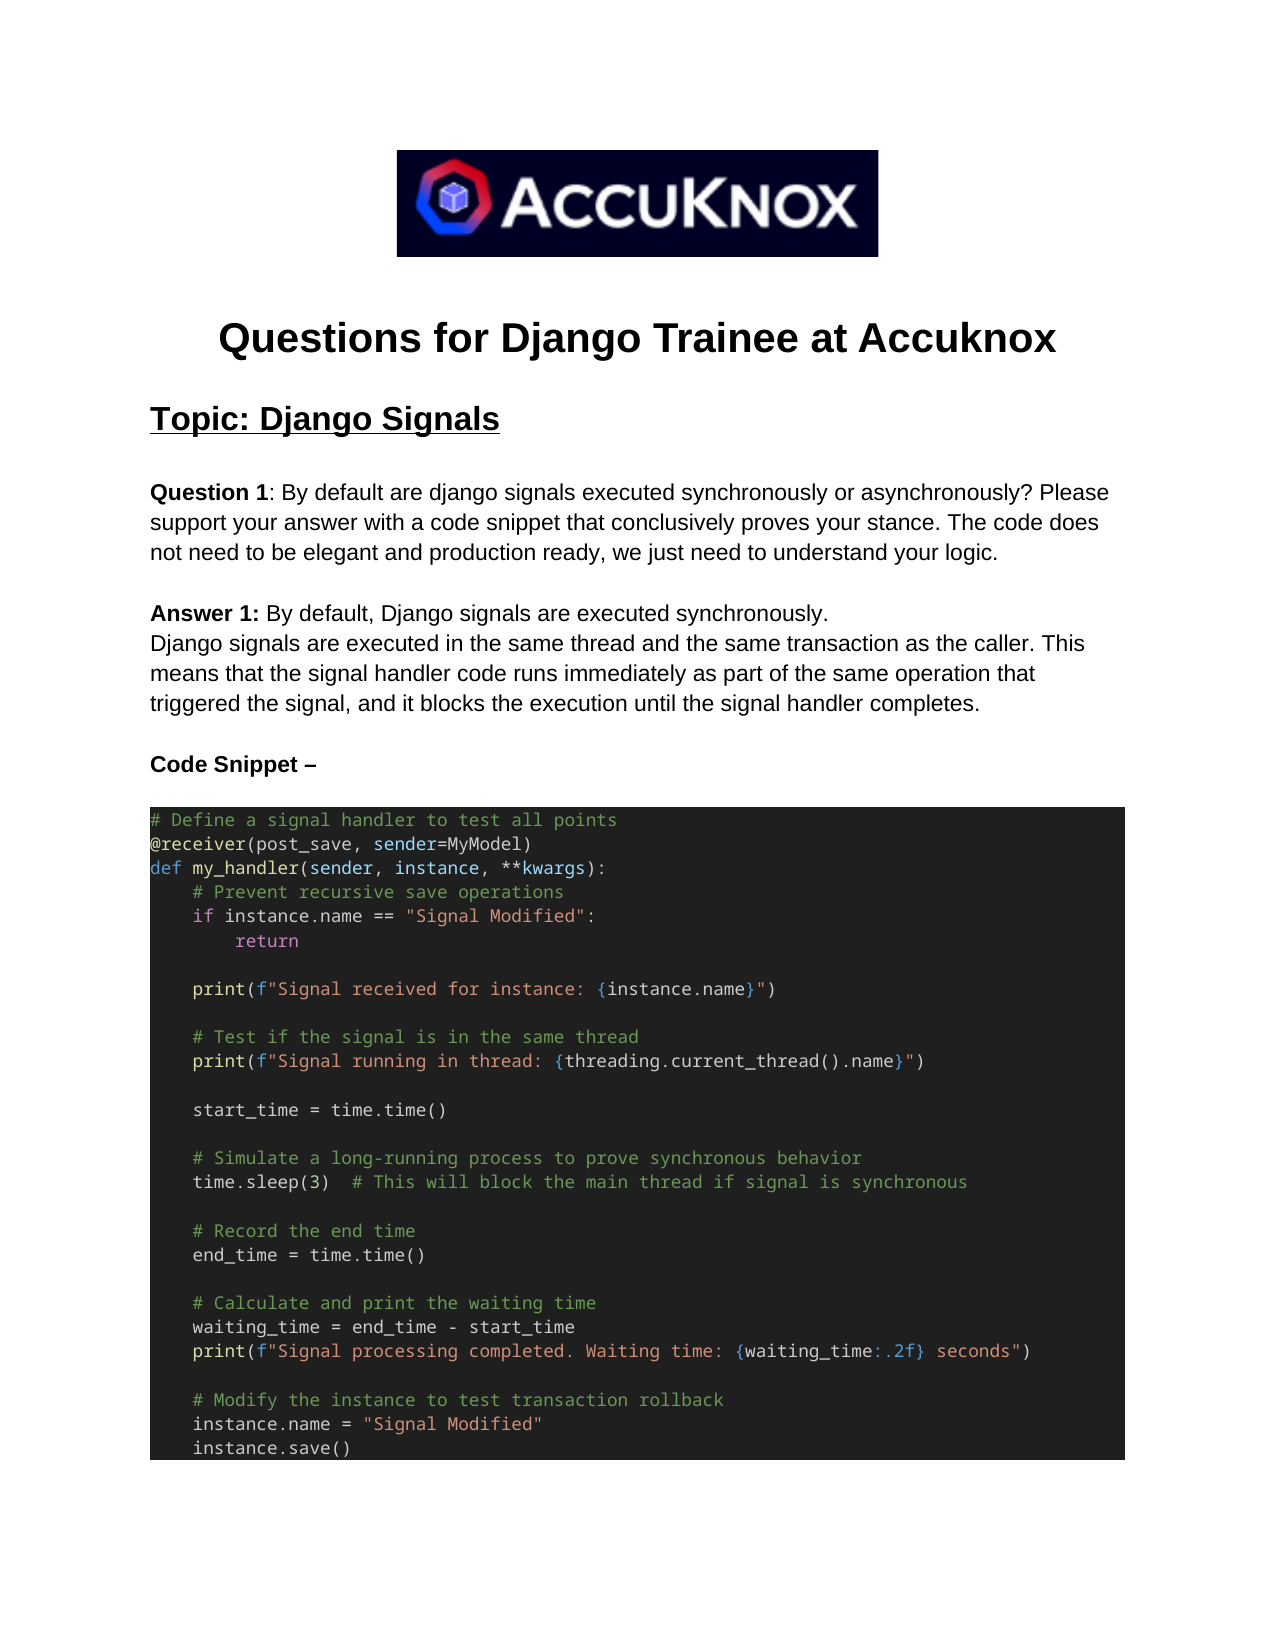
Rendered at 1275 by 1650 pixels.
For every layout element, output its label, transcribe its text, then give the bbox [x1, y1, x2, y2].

text # Record the end time [150, 1218, 1125, 1242]
text Questions for Django Trainee at Accuknox [150, 285, 1125, 362]
text Topic: Django Signals [150, 399, 1125, 438]
text # Calculate and print the waiting time [150, 1291, 1125, 1315]
text end_time = time.time() [150, 1242, 1125, 1266]
text # Prevent recursive save operations [150, 880, 1125, 904]
text def my_handler(sender, instance, **kwargs): [150, 856, 1125, 880]
text # Simulate a long-running process to prove synchronous behavior [150, 1146, 1125, 1170]
text # Modify the instance to test transaction rollback [150, 1387, 1125, 1411]
text if instance.name == "Signal Modified": [150, 904, 1125, 928]
text print(f"Signal processing completed. Waiting time: {waiting_time:.2f} seconds") [150, 1339, 1125, 1363]
text Django signals are executed in the same thread and the same transaction as the caller. This means that the signal handler code runs immediately as part of the same operation that triggered the signal, and it blocks the execution until the signal handler completes. [150, 630, 1125, 717]
picture [396, 150, 879, 257]
text # Define a signal handler to test all points [150, 807, 1125, 831]
text return [150, 928, 1125, 952]
text start_time = time.time() [150, 1097, 1125, 1121]
text time.sleep(3) # This will block the main thread if signal is synchronous [150, 1170, 1125, 1194]
text print(f"Signal running in thread: {threading.current_thread().name}") [150, 1049, 1125, 1073]
text # Test if the signal is in the same thread [150, 1025, 1125, 1049]
text @receiver(post_save, sender=MyModel) [150, 831, 1125, 856]
text waiting_time = end_time - start_time [150, 1315, 1125, 1339]
text instance.name = "Signal Modified" [150, 1411, 1125, 1436]
text Code Snippet – [150, 751, 1125, 777]
text print(f"Signal received for instance: {instance.name}") [150, 976, 1125, 1001]
text Question 1: By default are django signals executed synchronously or asynchronously? Please support your answer with a code snippet that conclusively proves your stance. The code does not need to be elegant and production ready, we just need to understand your logic. Answer 1: By default, Django signals are executed synchronously. [150, 479, 1125, 626]
text instance.save() [150, 1436, 1125, 1460]
